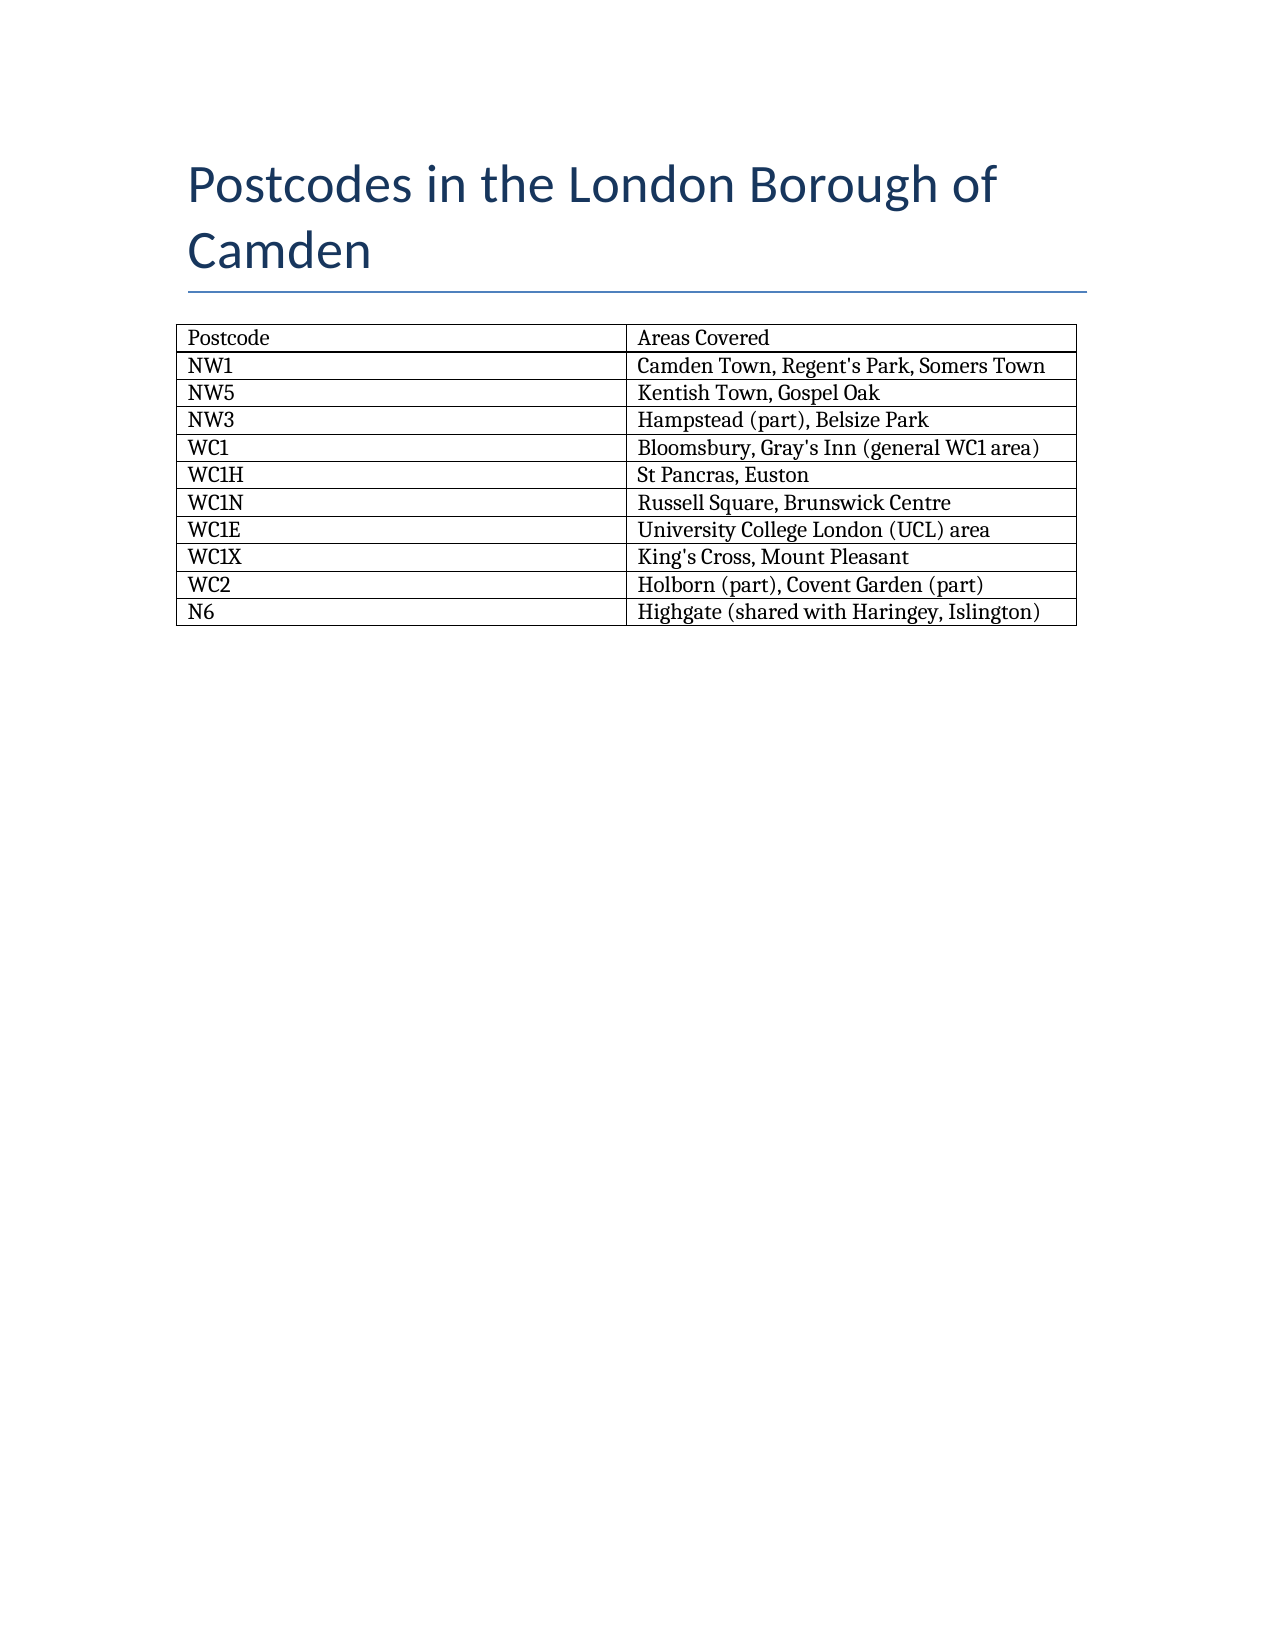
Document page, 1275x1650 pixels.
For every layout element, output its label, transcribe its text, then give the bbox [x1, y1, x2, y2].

table_cell Kentish Town, Gospel Oak [627, 380, 1076, 406]
title Postcodes in the London Borough of Camden [187, 150, 1087, 293]
table_cell WC2 [177, 572, 626, 598]
table_cell Camden Town, Regent's Park, Somers Town [627, 353, 1076, 379]
table_cell N6 [177, 599, 626, 625]
table_cell NW1 [177, 353, 626, 379]
table_cell Highgate (shared with Haringey, Islington) [627, 599, 1076, 625]
table_cell Holborn (part), Covent Garden (part) [627, 572, 1076, 598]
table_cell Hampstead (part), Belsize Park [627, 407, 1076, 433]
table_cell King's Cross, Mount Pleasant [627, 544, 1076, 571]
table_cell WC1X [177, 544, 626, 571]
table_cell WC1E [177, 517, 626, 543]
table_cell WC1 [177, 435, 626, 461]
table_cell Bloomsbury, Gray's Inn (general WC1 area) [627, 435, 1076, 461]
table_cell WC1N [177, 489, 626, 516]
table_cell Russell Square, Brunswick Centre [627, 489, 1076, 516]
table_cell St Pancras, Euston [627, 462, 1076, 488]
table_header Postcode [177, 325, 626, 351]
table_cell WC1H [177, 462, 626, 488]
table_cell University College London (UCL) area [627, 517, 1076, 543]
table_cell NW3 [177, 407, 626, 433]
table_cell NW5 [177, 380, 626, 406]
table_header Areas Covered [627, 325, 1076, 351]
